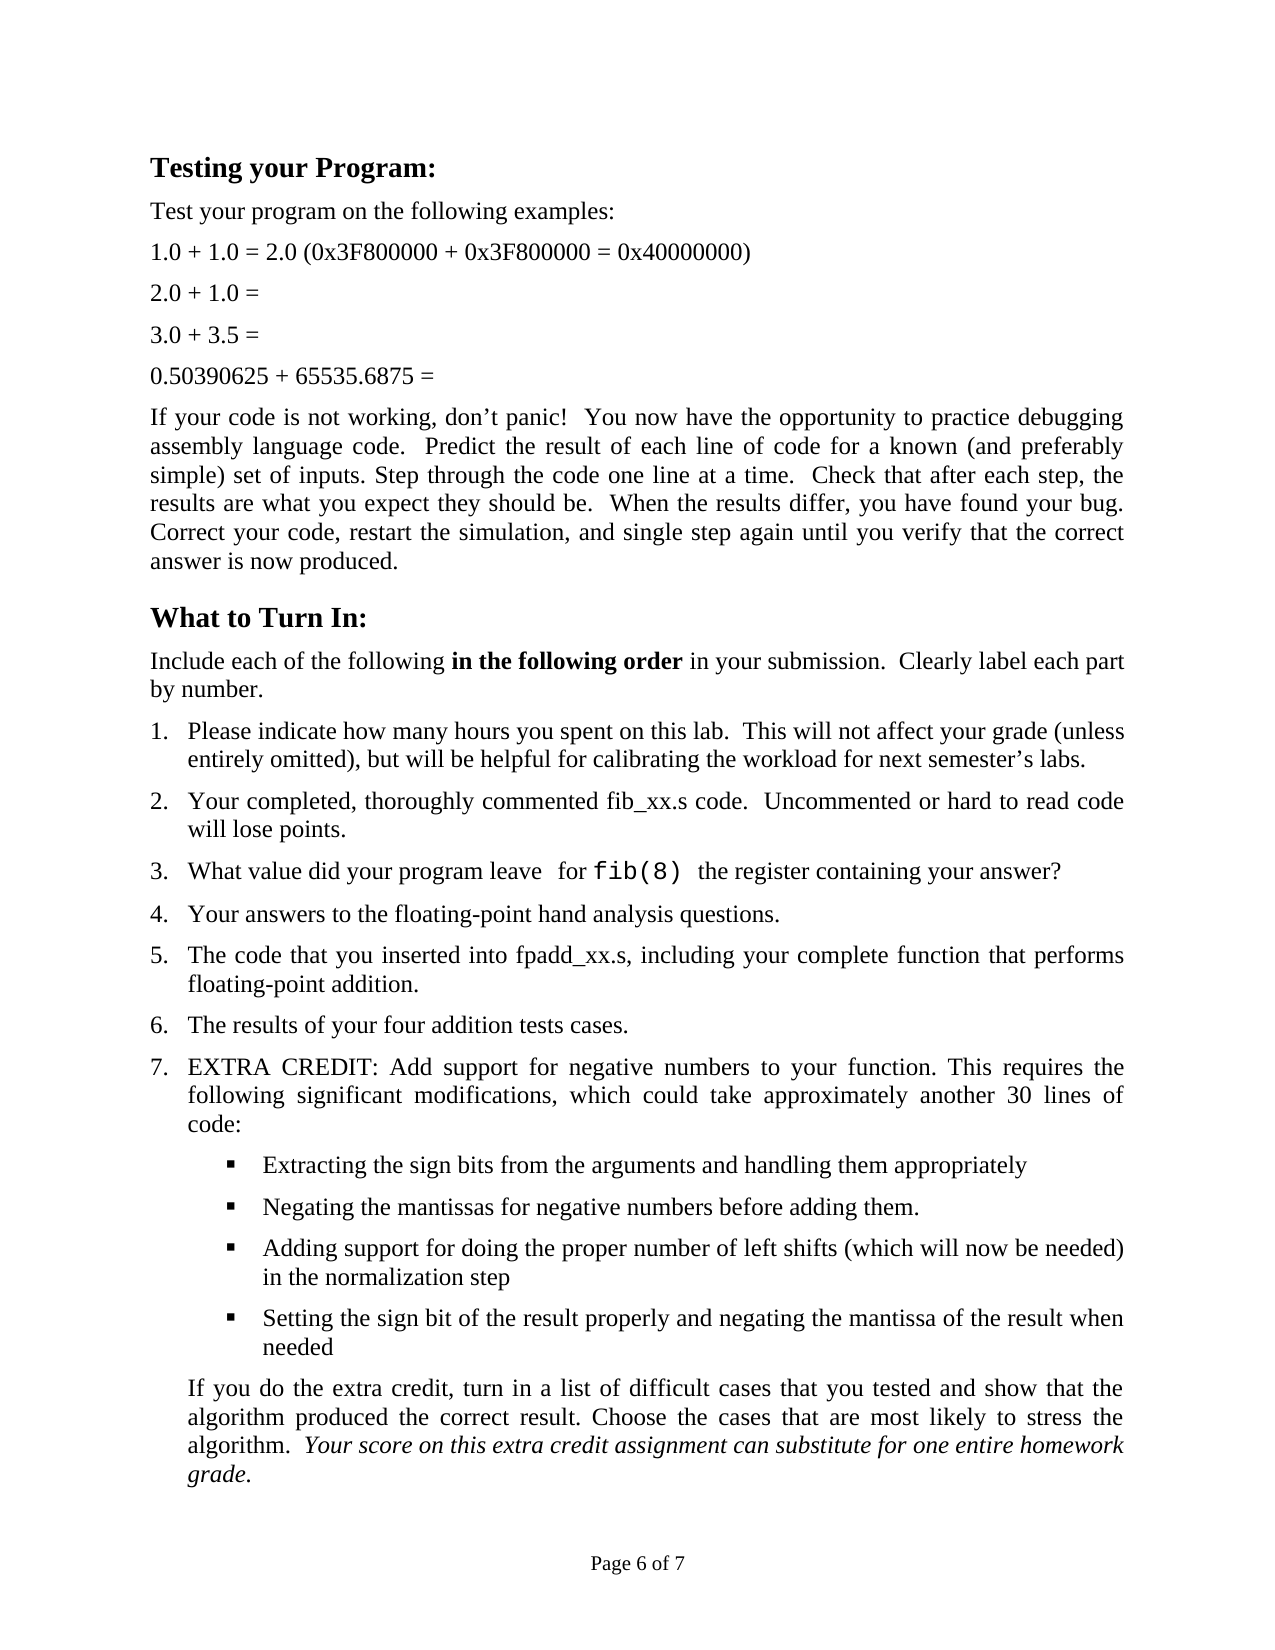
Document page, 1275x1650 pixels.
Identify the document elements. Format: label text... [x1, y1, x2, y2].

list + 3.5 = [150, 320, 1125, 348]
text 0.50390625 + 65535.6875 = [150, 361, 1125, 390]
subtitle What to Turn In: [150, 600, 1125, 633]
list Adding support for doing the proper number of left shifts (which will now be needed) in the normalization step [225, 1233, 1125, 1290]
list EXTRA CREDIT: Add support for negative numbers to your function. This requires the following significant modifications, which could take approximately another 30 lines of code: [150, 1052, 1125, 1138]
list The code that you inserted into fpadd_xx.s, including your complete function that performs floating-point addition. [150, 940, 1125, 998]
list Extracting the sign bits from the arguments and handling them appropriately [225, 1150, 1125, 1179]
text If your code is not working, don’t panic! You now have the opportunity to practice debugging assembly language code. Predict the result of each line of code for a known (and preferably simple) set of inputs. Step through the code one line at a time. Check that after each step, the results are what you expect they should be. When the results differ, you have found your bug. Correct your code, restart the simulation, and single step again until you verify that the correct answer is now produced. [150, 402, 1125, 575]
list Please indicate how many hours you spent on this lab. This will not affect your grade (unless entirely omitted), but will be helpful for calibrating the workload for next semester’s labs. [150, 716, 1125, 773]
text Test your program on the following examples: [150, 196, 1125, 225]
list Setting the sign bit of the result properly and negating the mantissa of the result when needed [225, 1303, 1125, 1360]
list What value did your program leave for fib(8) the register containing your answer? [150, 856, 1125, 887]
text Testing your Program: [150, 150, 1125, 183]
list + 1.0 = 2.0 (0x3F800000 + 0x3F800000 = 0x40000000) [150, 237, 1125, 266]
list + 1.0 = [150, 278, 1125, 307]
text If you do the extra credit, turn in a list of difficult cases that you tested and show that the algorithm produced the correct result. Choose the cases that are most likely to stress the algorithm. Your score on this extra credit assignment can substitute for one entire homework grade. [187, 1373, 1125, 1488]
list Negating the mantissas for negative numbers before adding them. [225, 1192, 1125, 1220]
list Your completed, thoroughly commented fib_xx.s code. Uncommented or hard to read code will lose points. [150, 786, 1125, 843]
list The results of your four addition tests cases. [150, 1010, 1125, 1039]
list Your answers to the floating-point hand analysis questions. [150, 899, 1125, 928]
text Include each of the following in the following order in your submission. Clearly label each part by number. [150, 646, 1125, 703]
